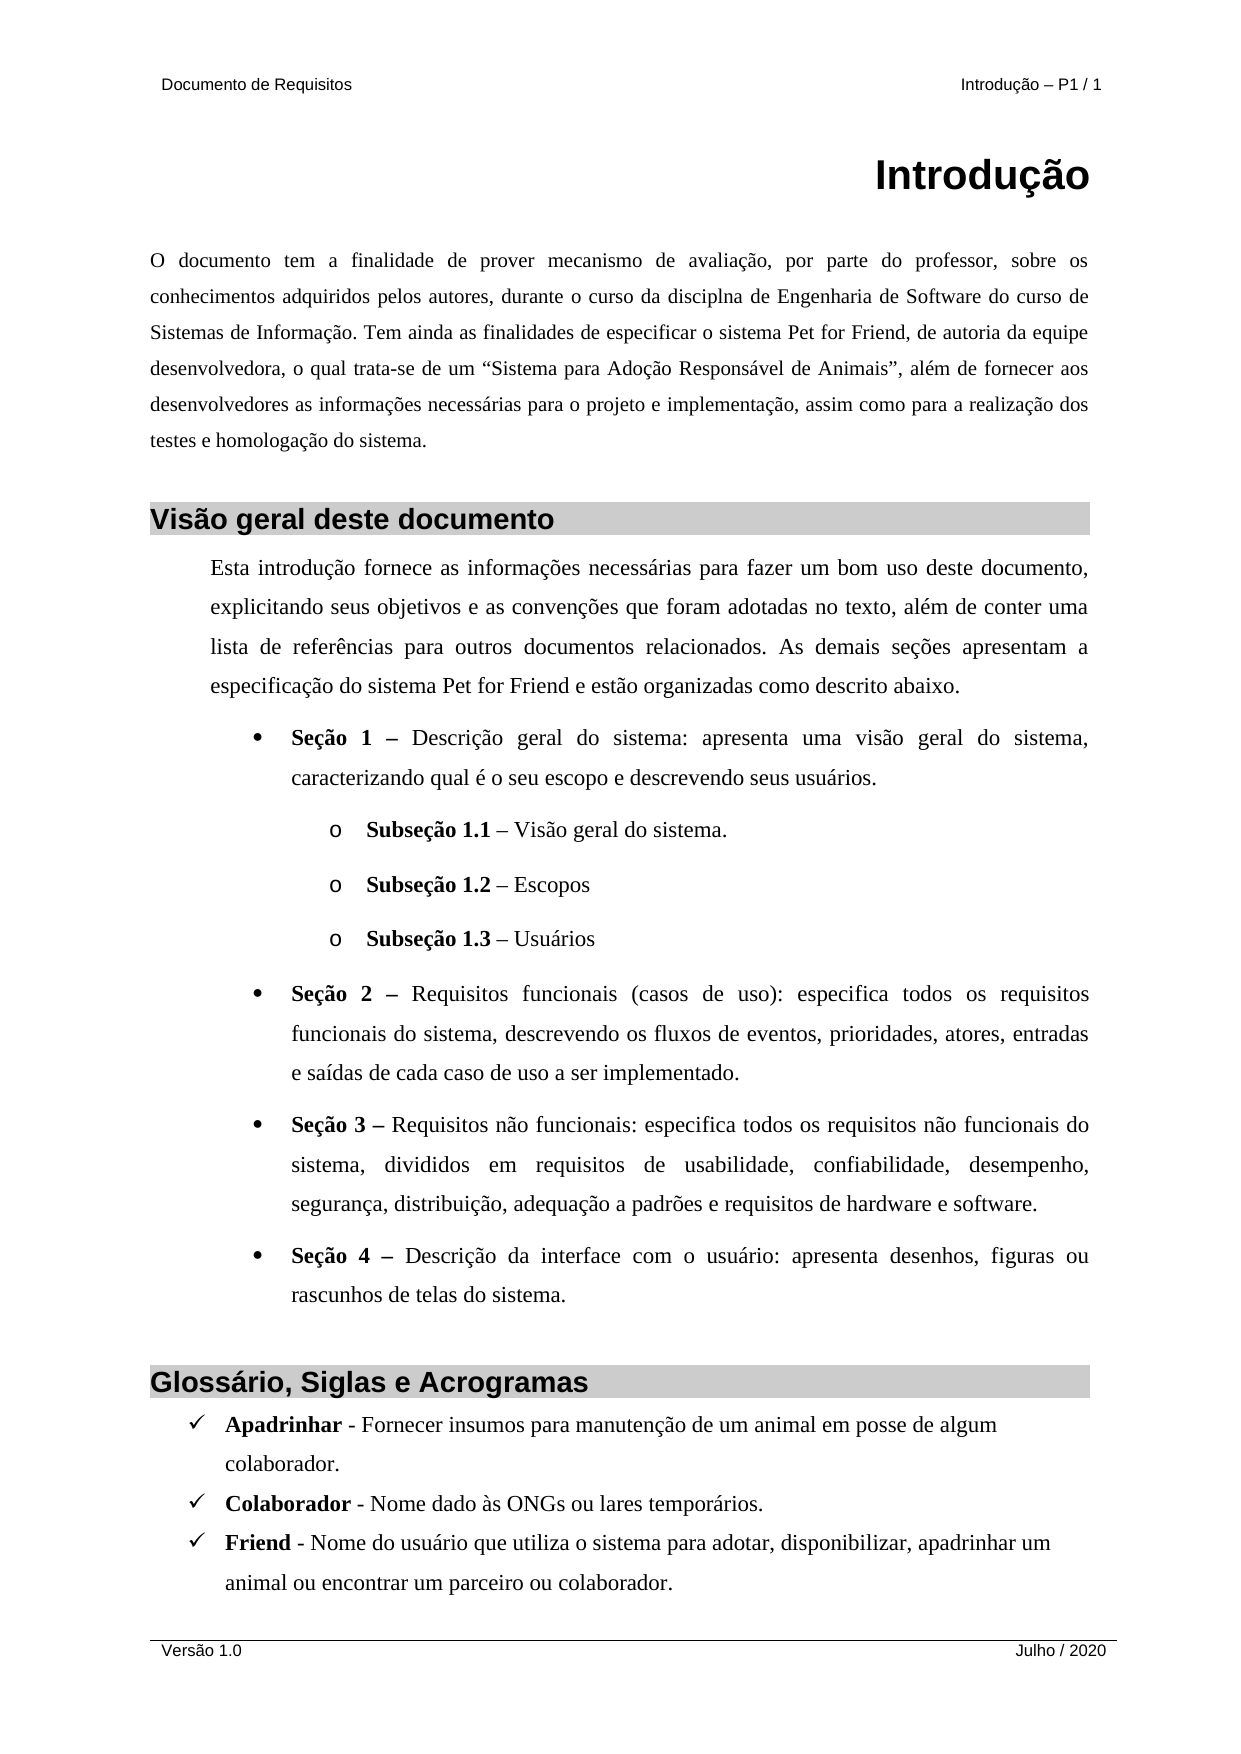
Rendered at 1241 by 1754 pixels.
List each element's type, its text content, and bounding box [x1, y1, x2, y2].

list Seção 3 – Requisitos não funcionais: especifica todos os requisitos não funcionais do sistema, divididos em requisitos de usabilidade, confiabilidade, desempenho, segurança, distribuição, adequação a padrões e requisitos de hardware e software. [253, 1111, 1090, 1216]
list Subseção 1.2 – Escopos [328, 871, 1090, 899]
subtitle Visão geral deste documento [150, 502, 1090, 535]
list Seção 2 – Requisitos funcionais (casos de uso): especifica todos os requisitos funcionais do sistema, descrevendo os fluxos de eventos, prioridades, atores, entradas e saídas de cada caso de uso a ser implementado. [253, 980, 1090, 1086]
text O documento tem a finalidade de prover mecanismo de avaliação, por parte do professor, sobre os conhecimentos adquiridos pelos autores, durante o curso da disciplna de Engenharia de Software do curso de Sistemas de Informação. Tem ainda as finalidades de especificar o sistema Pet for Friend, de autoria da equipe desenvolvedora, o qual trata-se de um “Sistema para Adoção Responsável de Animais”, além de fornecer aos desenvolvedores as informações necessárias para o projeto e implementação, assim como para a realização dos testes e homologação do sistema. [150, 248, 1090, 452]
list Colaborador - Nome dado às ONGs ou lares temporários. [187, 1490, 1090, 1516]
subtitle Introdução [150, 150, 1090, 198]
text Esta introdução fornece as informações necessárias para fazer um bom uso deste documento, explicitando seus objetivos e as convenções que foram adotadas no texto, além de conter uma lista de referências para outros documentos relacionados. As demais seções apresentam a especificação do sistema Pet for Friend e estão organizadas como descrito abaixo. [210, 554, 1090, 699]
subtitle Glossário, Siglas e Acrogramas [150, 1365, 1090, 1398]
list Seção 1 – Descrição geral do sistema: apresenta uma visão geral do sistema, caracterizando qual é o seu escopo e descrevendo seus usuários. [253, 724, 1090, 790]
list Apadrinhar - Fornecer insumos para manutenção de um animal em posse de algum colaborador. [187, 1411, 1090, 1477]
list Subseção 1.1 – Visão geral do sistema. [328, 816, 1090, 844]
list Subseção 1.3 – Usuários [328, 925, 1090, 954]
list Friend - Nome do usuário que utiliza o sistema para adotar, disponibilizar, apadrinhar um animal ou encontrar um parceiro ou colaborador. [187, 1529, 1090, 1595]
list Seção 4 – Descrição da interface com o usuário: apresenta desenhos, figuras ou rascunhos de telas do sistema. [253, 1242, 1090, 1308]
